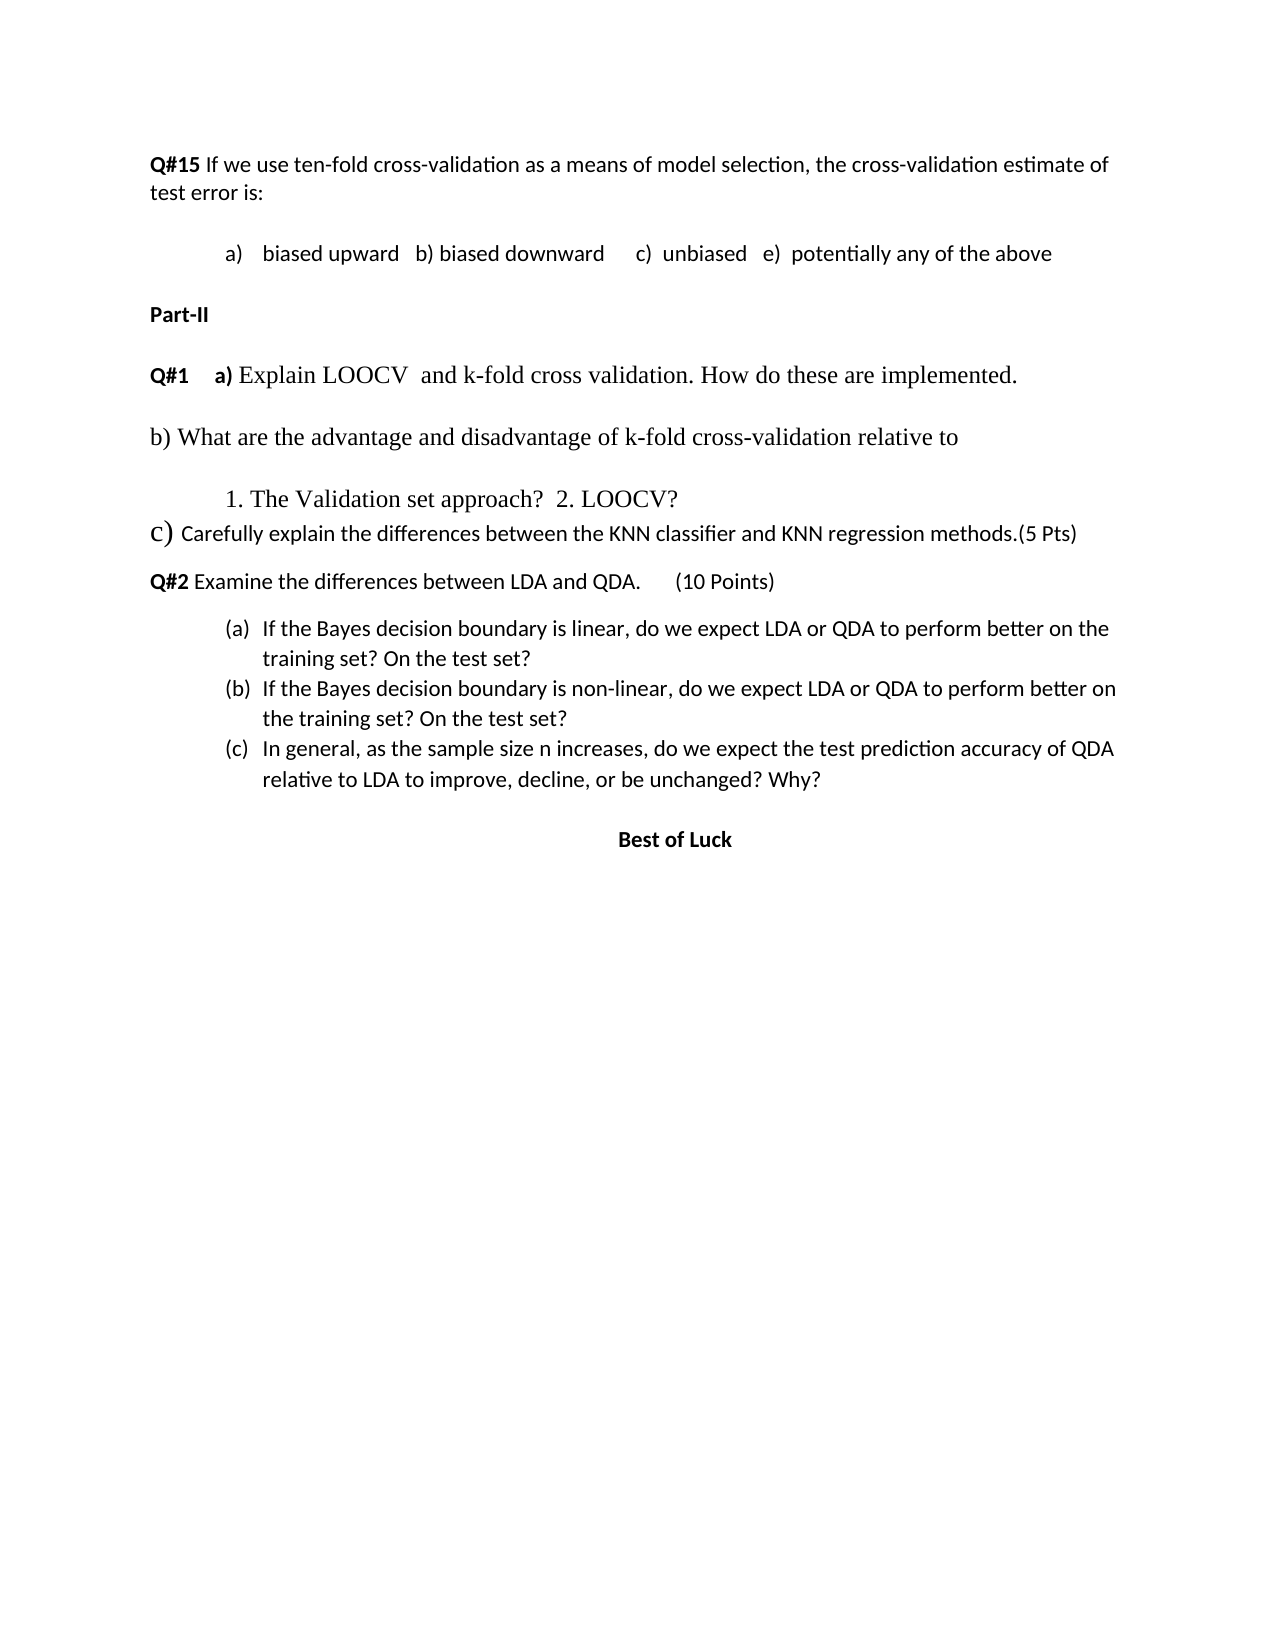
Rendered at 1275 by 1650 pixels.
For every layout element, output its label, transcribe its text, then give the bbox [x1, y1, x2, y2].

text 1. The Validation set approach? 2. LOOCV? [150, 484, 1125, 513]
text b) What are the advantage and disadvantage of k-fold cross-validation relative to [150, 422, 1125, 451]
list Best of Luck [225, 825, 1125, 853]
text Q#1 a) Explain LOOCV and k-fold cross validation. How do these are implemented. [150, 361, 1125, 389]
list If the Bayes decision boundary is non-linear, do we expect LDA or QDA to perform better on the training set? On the test set? [225, 674, 1125, 732]
text Q#2 Examine the differences between LDA and QDA. (10 Points) [150, 567, 1125, 595]
list If the Bayes decision boundary is linear, do we expect LDA or QDA to perform better on the training set? On the test set? [225, 614, 1125, 672]
text c) Carefully explain the differences between the KNN classifier and KNN regression methods.(5 Pts) [150, 513, 1125, 547]
text Part-II [150, 300, 1125, 328]
list In general, as the sample size n increases, do we expect the test prediction accuracy of QDA relative to LDA to improve, decline, or be unchanged? Why? [225, 734, 1125, 793]
list biased upward b) biased downward c) unbiased e) potentially any of the above [225, 239, 1125, 267]
text Q#15 If we use ten-fold cross-validation as a means of model selection, the cross-validation estimate of test error is: [150, 150, 1125, 206]
